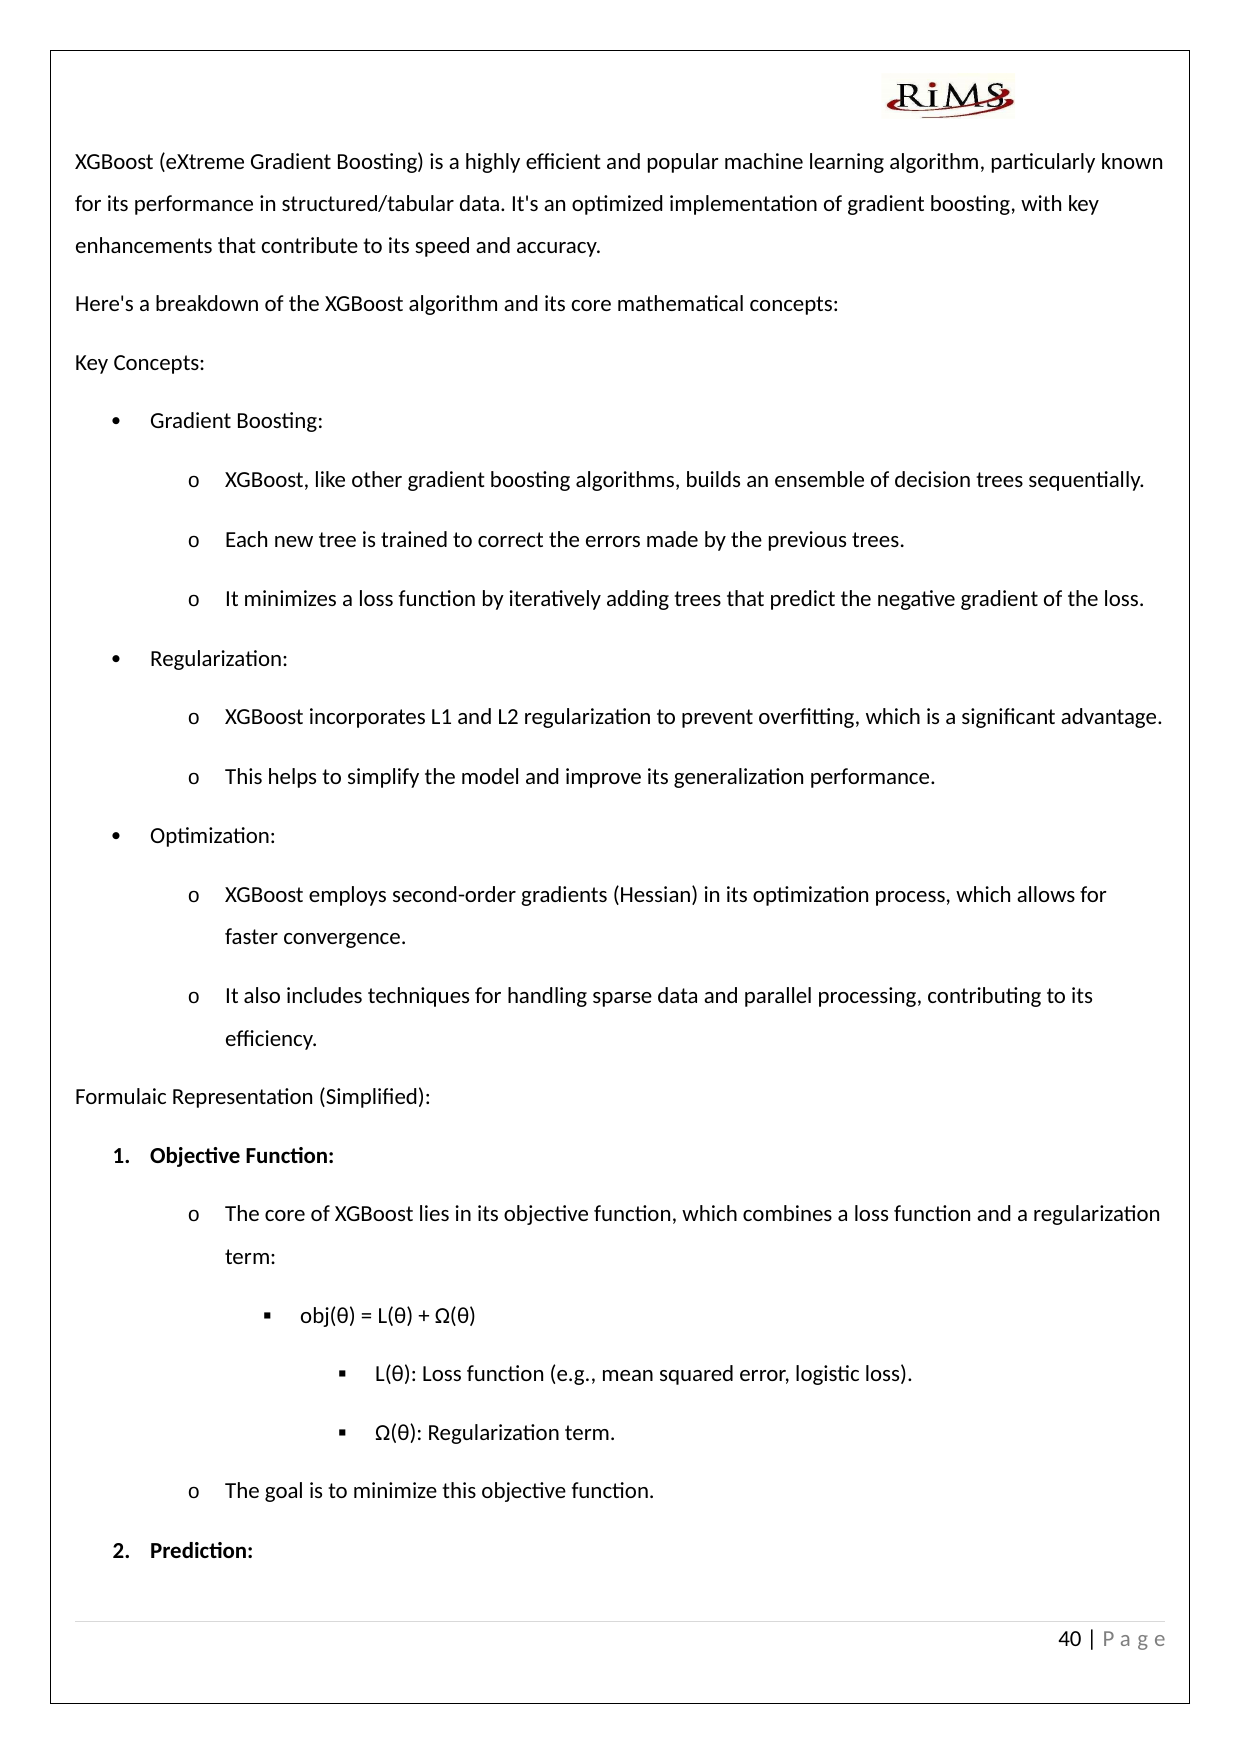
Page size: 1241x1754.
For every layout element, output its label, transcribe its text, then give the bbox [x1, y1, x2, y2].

list It minimizes a loss function by iteratively adding trees that predict the negative gradient of the loss. [187, 584, 1165, 613]
list L(θ): Loss function (e.g., mean squared error, logistic loss). [337, 1359, 1165, 1387]
list XGBoost incorporates L1 and L2 regularization to prevent overfitting, which is a significant advantage. [187, 702, 1165, 731]
list obj(θ) = L(θ) + Ω(θ) [262, 1301, 1165, 1329]
picture [881, 73, 1016, 119]
list The core of XGBoost lies in its objective function, which combines a loss function and a regularization term: [187, 1199, 1165, 1270]
list Optimization: [112, 821, 1165, 849]
list Gradient Boosting: [112, 407, 1165, 435]
list Ω(θ): Regularization term. [337, 1418, 1165, 1446]
list This helps to simplify the model and improve its generalization performance. [187, 762, 1165, 790]
list XGBoost, like other gradient boosting algorithms, builds an ensemble of decision trees sequentially. [187, 465, 1165, 494]
list Prediction: [112, 1536, 1165, 1564]
list Regularization: [112, 644, 1165, 672]
list The goal is to minimize this objective function. [187, 1477, 1165, 1505]
text Here's a breakdown of the XGBoost algorithm and its core mathematical concepts: [75, 289, 1165, 317]
text Formulaic Representation (Simplified): [75, 1082, 1165, 1110]
text XGBoost (eXtreme Gradient Boosting) is a highly efficient and popular machine learning algorithm, particularly known for its performance in structured/tabular data. It's an optimized implementation of gradient boosting, with key enhancements that contribute to its speed and accuracy. [75, 147, 1165, 259]
list XGBoost employs second-order gradients (Hessian) in its optimization process, which allows for faster convergence. [187, 880, 1165, 951]
list It also includes techniques for handling sparse data and parallel processing, contributing to its efficiency. [187, 981, 1165, 1052]
list Each new tree is trained to correct the errors made by the previous trees. [187, 525, 1165, 553]
list Objective Function: [112, 1141, 1165, 1169]
text Key Concepts: [75, 348, 1165, 376]
